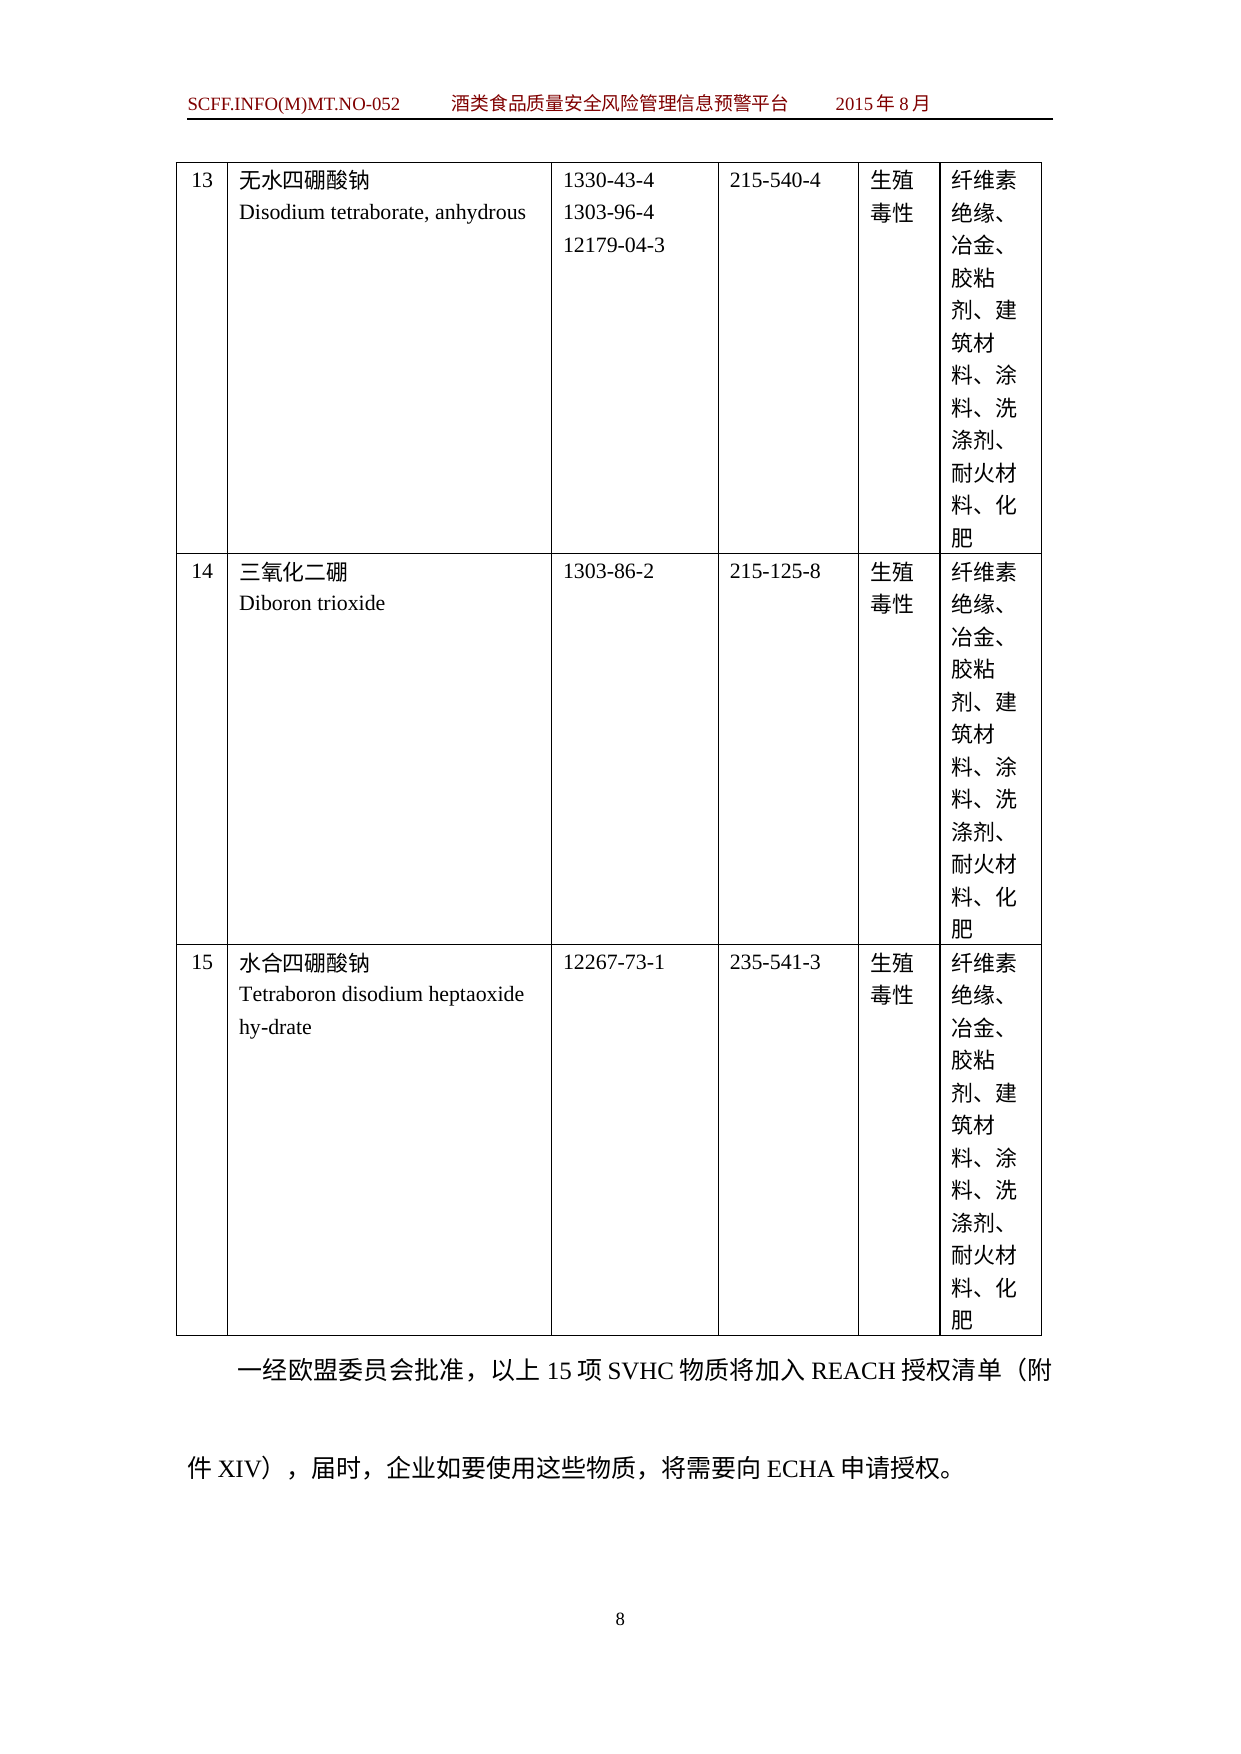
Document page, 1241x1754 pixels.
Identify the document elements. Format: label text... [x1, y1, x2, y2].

table_cell 无水四硼酸钠 Disodium tetraborate, anhydrous [228, 163, 551, 553]
table_cell 纤维素绝缘、冶金、胶粘剂、建筑材料、涂料、洗涤剂、耐火材料、化肥 [941, 554, 1041, 944]
table_cell 15 [177, 945, 227, 1335]
table_cell 水合四硼酸钠 Tetraboron disodium heptaoxide hy-drate [228, 945, 551, 1335]
table_cell 14 [177, 554, 227, 944]
table_cell 三氧化二硼 Diboron trioxide [228, 554, 551, 944]
table_cell 1330-43-4 1303-96-4 12179-04-3 [552, 163, 718, 553]
table_cell 生殖毒性 [859, 554, 939, 944]
text 一经欧盟委员会批准，以上15项SVHC物质将加入REACH授权清单（附件XIV），届时，企业如要使用这些物质，将需要向ECHA申请授权。 [187, 1336, 1053, 1499]
table_cell 纤维素绝缘、冶金、胶粘剂、建筑材料、涂料、洗涤剂、耐火材料、化肥 [941, 945, 1041, 1335]
table_cell 13 [177, 163, 227, 553]
table_cell 生殖毒性 [859, 945, 939, 1335]
table_cell 215-540-4 [719, 163, 858, 553]
table_cell 215-125-8 [719, 554, 858, 944]
table_cell 12267-73-1 [552, 945, 718, 1335]
table_cell 1303-86-2 [552, 554, 718, 944]
table_cell 生殖毒性 [859, 163, 939, 553]
table_cell 235-541-3 [719, 945, 858, 1335]
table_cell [941, 163, 1041, 553]
